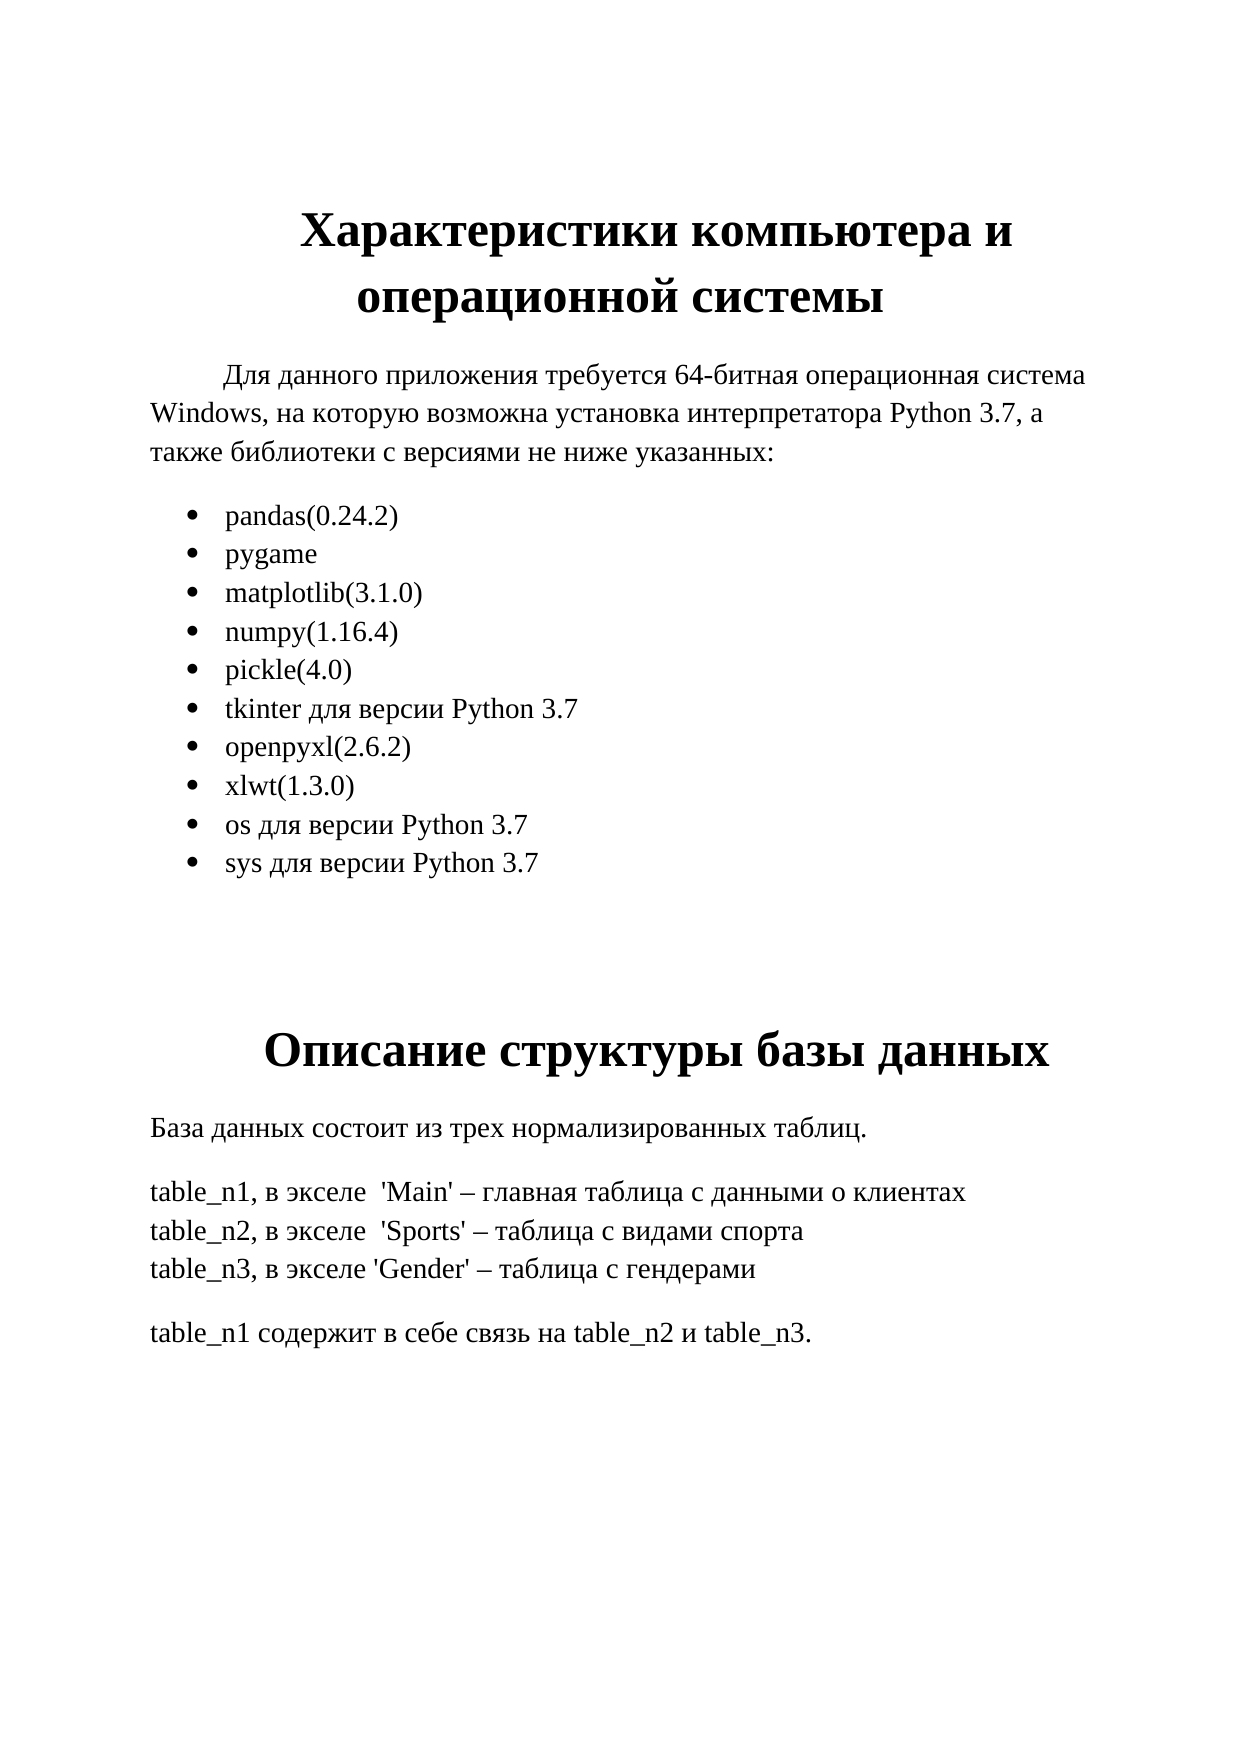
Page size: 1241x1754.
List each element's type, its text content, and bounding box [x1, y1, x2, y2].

list pickle(4.0) [187, 652, 1090, 686]
text table_n1 содержит в себе связь на table_n2 и table_n3. [150, 1315, 1090, 1348]
list matplotlib(3.1.0) [187, 575, 1090, 609]
list os для версии Python 3.7 [187, 807, 1090, 841]
text Описание структуры базы данных [150, 1019, 1090, 1077]
list pandas(0.24.2) [187, 498, 1090, 531]
list pygame [187, 536, 1090, 570]
list xlwt(1.3.0) [187, 768, 1090, 802]
list sys для версии Python 3.7 [187, 846, 1090, 879]
text Для данного приложения требуется 64-битная операционная система Windows, на которую возможна установка интерпретатора Python 3.7, а также библиотеки с версиями не ниже указанных: [150, 357, 1090, 468]
list numpy(1.16.4) [187, 614, 1090, 647]
text База данных состоит из трех нормализированных таблиц. [150, 1111, 1090, 1144]
list tkinter для версии Python 3.7 [187, 691, 1090, 724]
subtitle Характеристики компьютера и операционной системы [150, 200, 1090, 323]
list openpyxl(2.6.2) [187, 729, 1090, 763]
text table_n1, в экселе 'Main' – главная таблица с данными о клиентах table_n2, в экселе 'Sports' – таблица с видами спорта table_n3, в экселе 'Gender' – таблица с гендерами [150, 1174, 1090, 1285]
